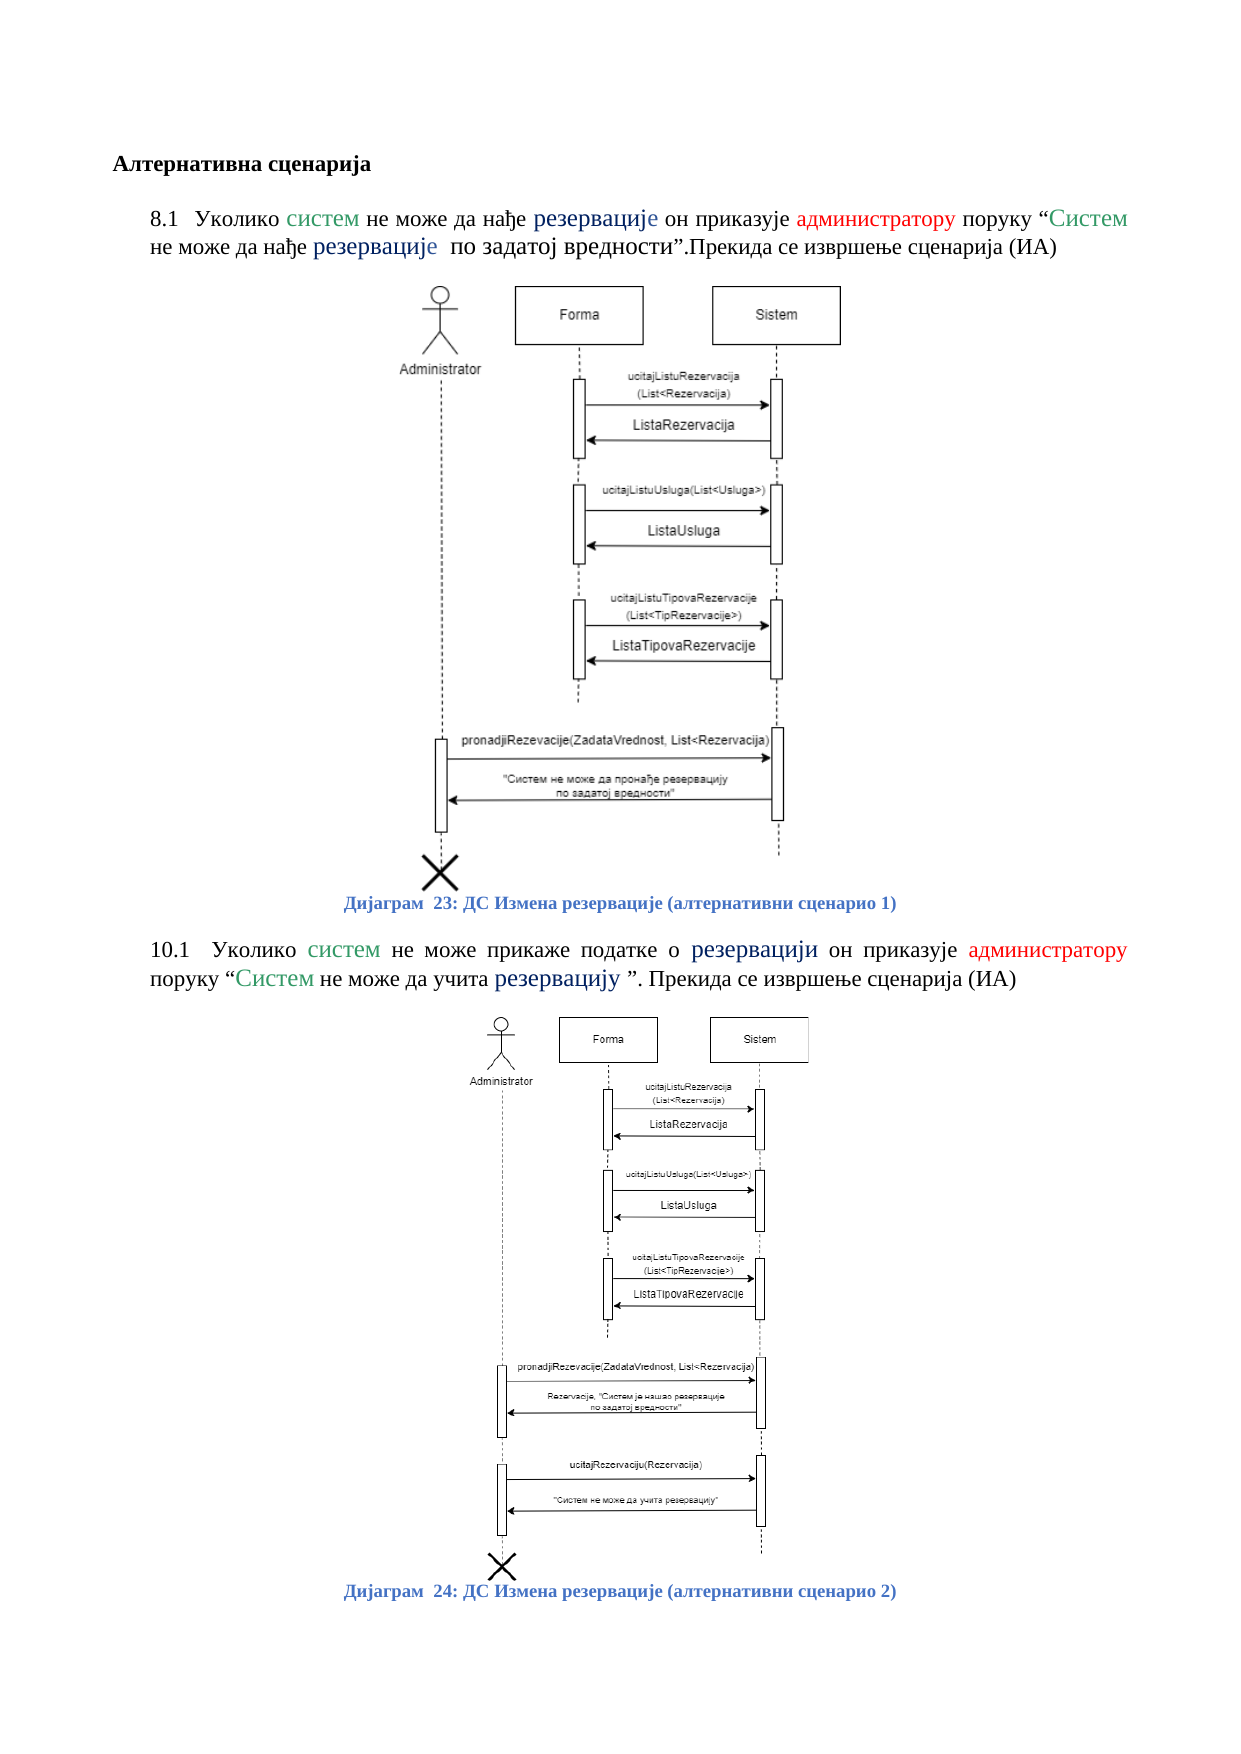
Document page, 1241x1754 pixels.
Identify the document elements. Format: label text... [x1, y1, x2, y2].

text 10.1 Уколико систем не може прикаже податке о резервацији он приказује администратору поруку “Систем не може да учита резервацију ”. Прекида се извршење сценарија (ИА) [150, 934, 1128, 991]
text Дијаграм 24: ДС Измена резервације (алтернативни сценарио 2) [112, 1580, 1128, 1602]
text Алтернативна сценарија [112, 150, 1128, 176]
picture [469, 1017, 809, 1581]
text Дијаграм 23: ДС Измена резервације (алтернативни сценарио 1) [112, 892, 1128, 913]
text 8.1 Уколико систем не може да нађе резервације он приказује администратору поруку “Систем не може да нађе резервације по задатој вредности”.Прекида се извршење сценарија (ИА) [150, 203, 1128, 260]
picture [399, 286, 841, 892]
